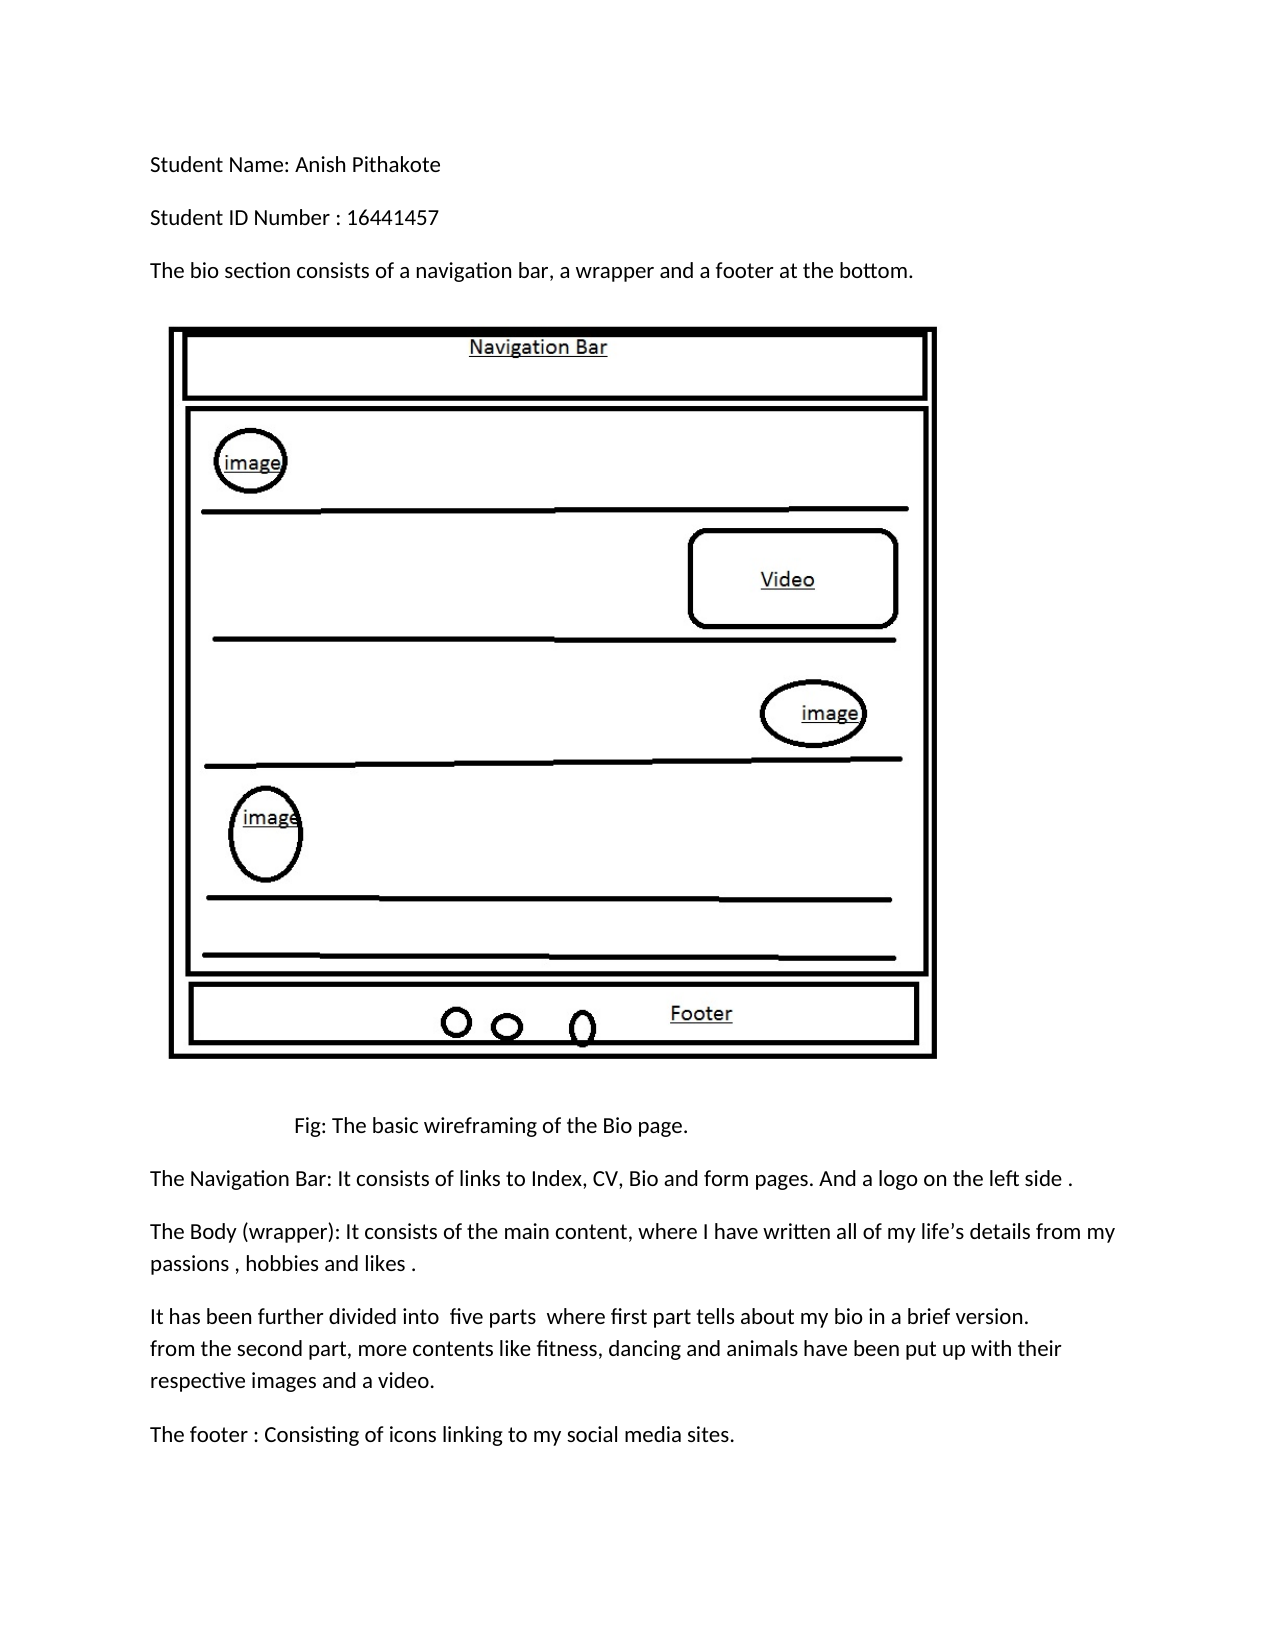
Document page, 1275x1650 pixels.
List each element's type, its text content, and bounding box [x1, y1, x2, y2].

text Fig: The basic wireframing of the Bio page. [150, 1111, 1125, 1139]
text The Navigation Bar: It consists of links to Index, CV, Bio and form pages. And a logo on the left side . [150, 1164, 1125, 1192]
text The footer : Consisting of icons linking to my social media sites. [150, 1420, 1125, 1448]
text The Body (wrapper): It consists of the main content, where I have written all of my life’s details from my passions , hobbies and likes . [150, 1217, 1125, 1277]
picture [150, 308, 987, 1086]
text Student Name: Anish Pithakote [150, 150, 1125, 178]
text Student ID Number : 16441457 [150, 203, 1125, 231]
text The bio section consists of a navigation bar, a wrapper and a footer at the bottom. [150, 256, 1125, 284]
text It has been further divided into five parts where first part tells about my bio in a brief version. from the second part, more contents like fitness, dancing and animals have been put up with their respective images and a video. [150, 1302, 1125, 1395]
